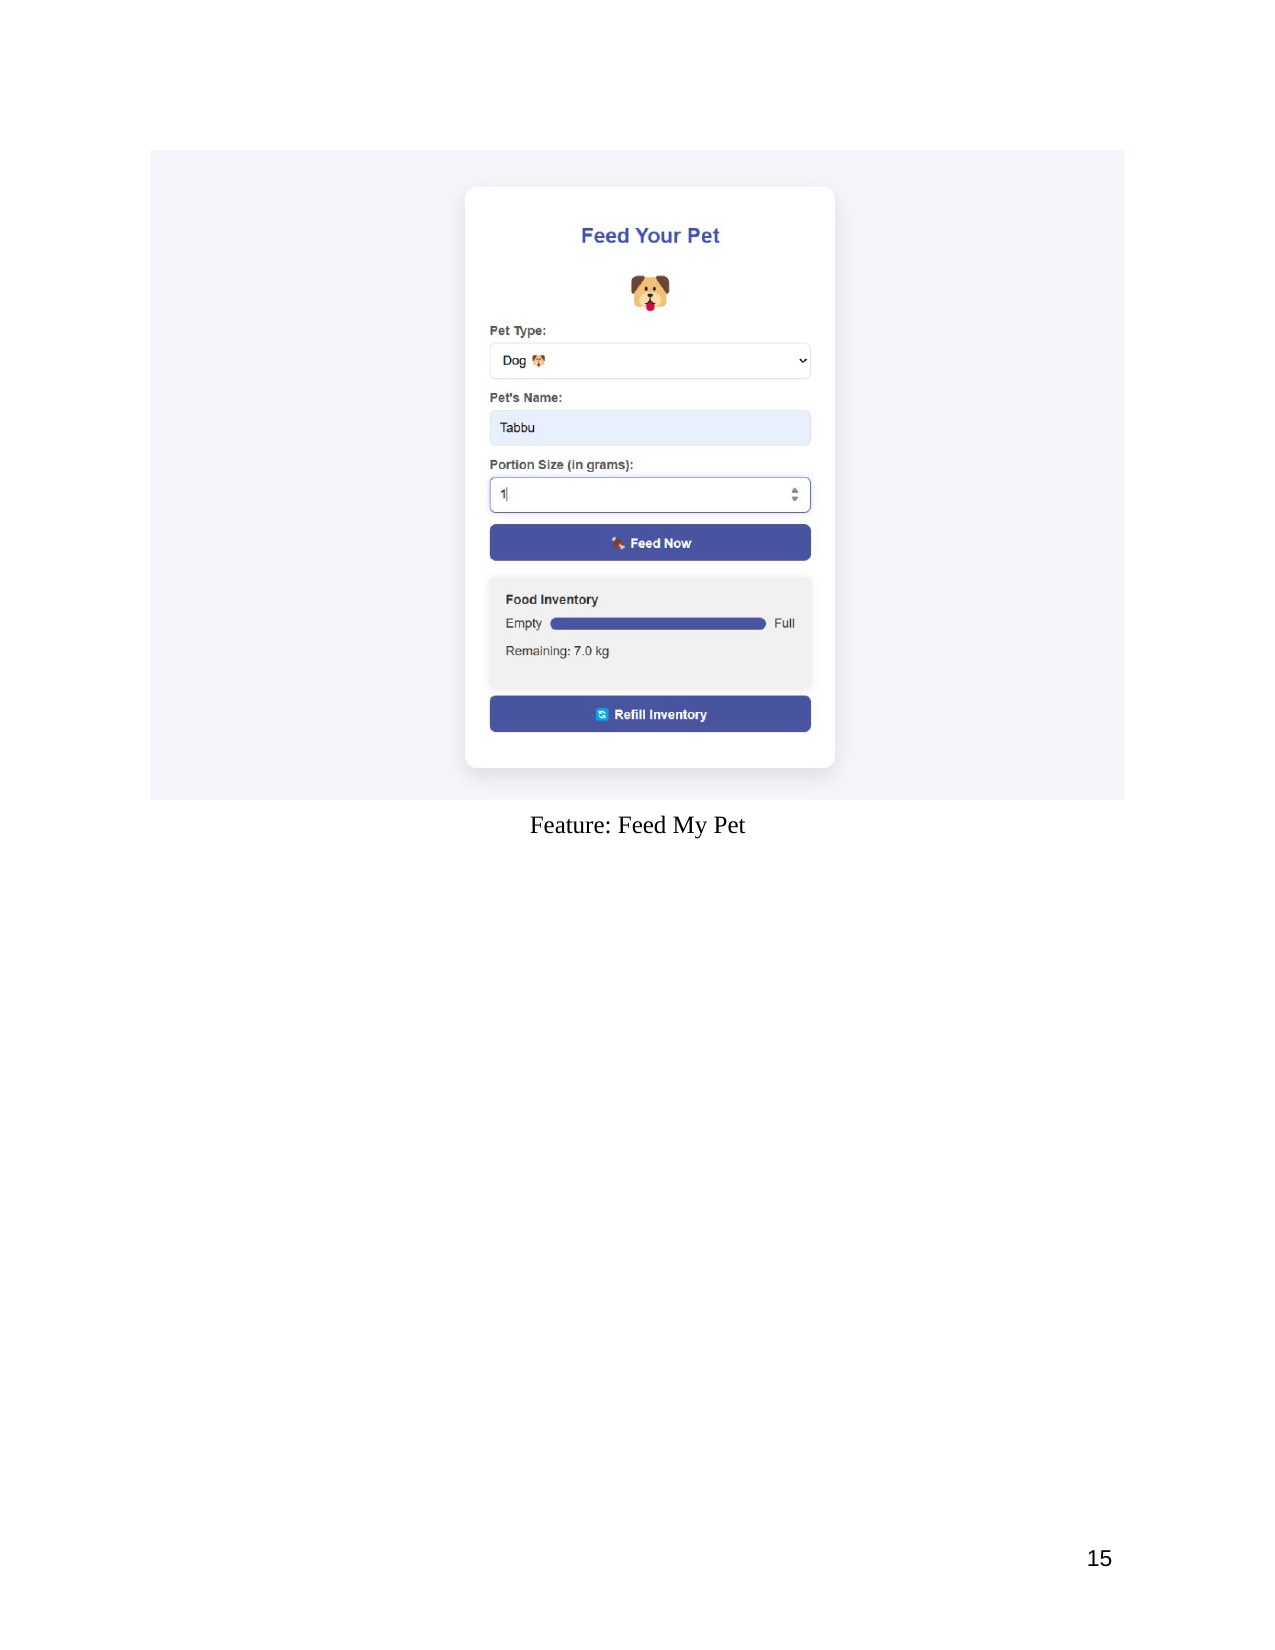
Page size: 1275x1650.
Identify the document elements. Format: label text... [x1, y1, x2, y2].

text Fig. FeaturesFeature: Feed My Pet [150, 800, 1125, 839]
picture [150, 150, 1125, 800]
